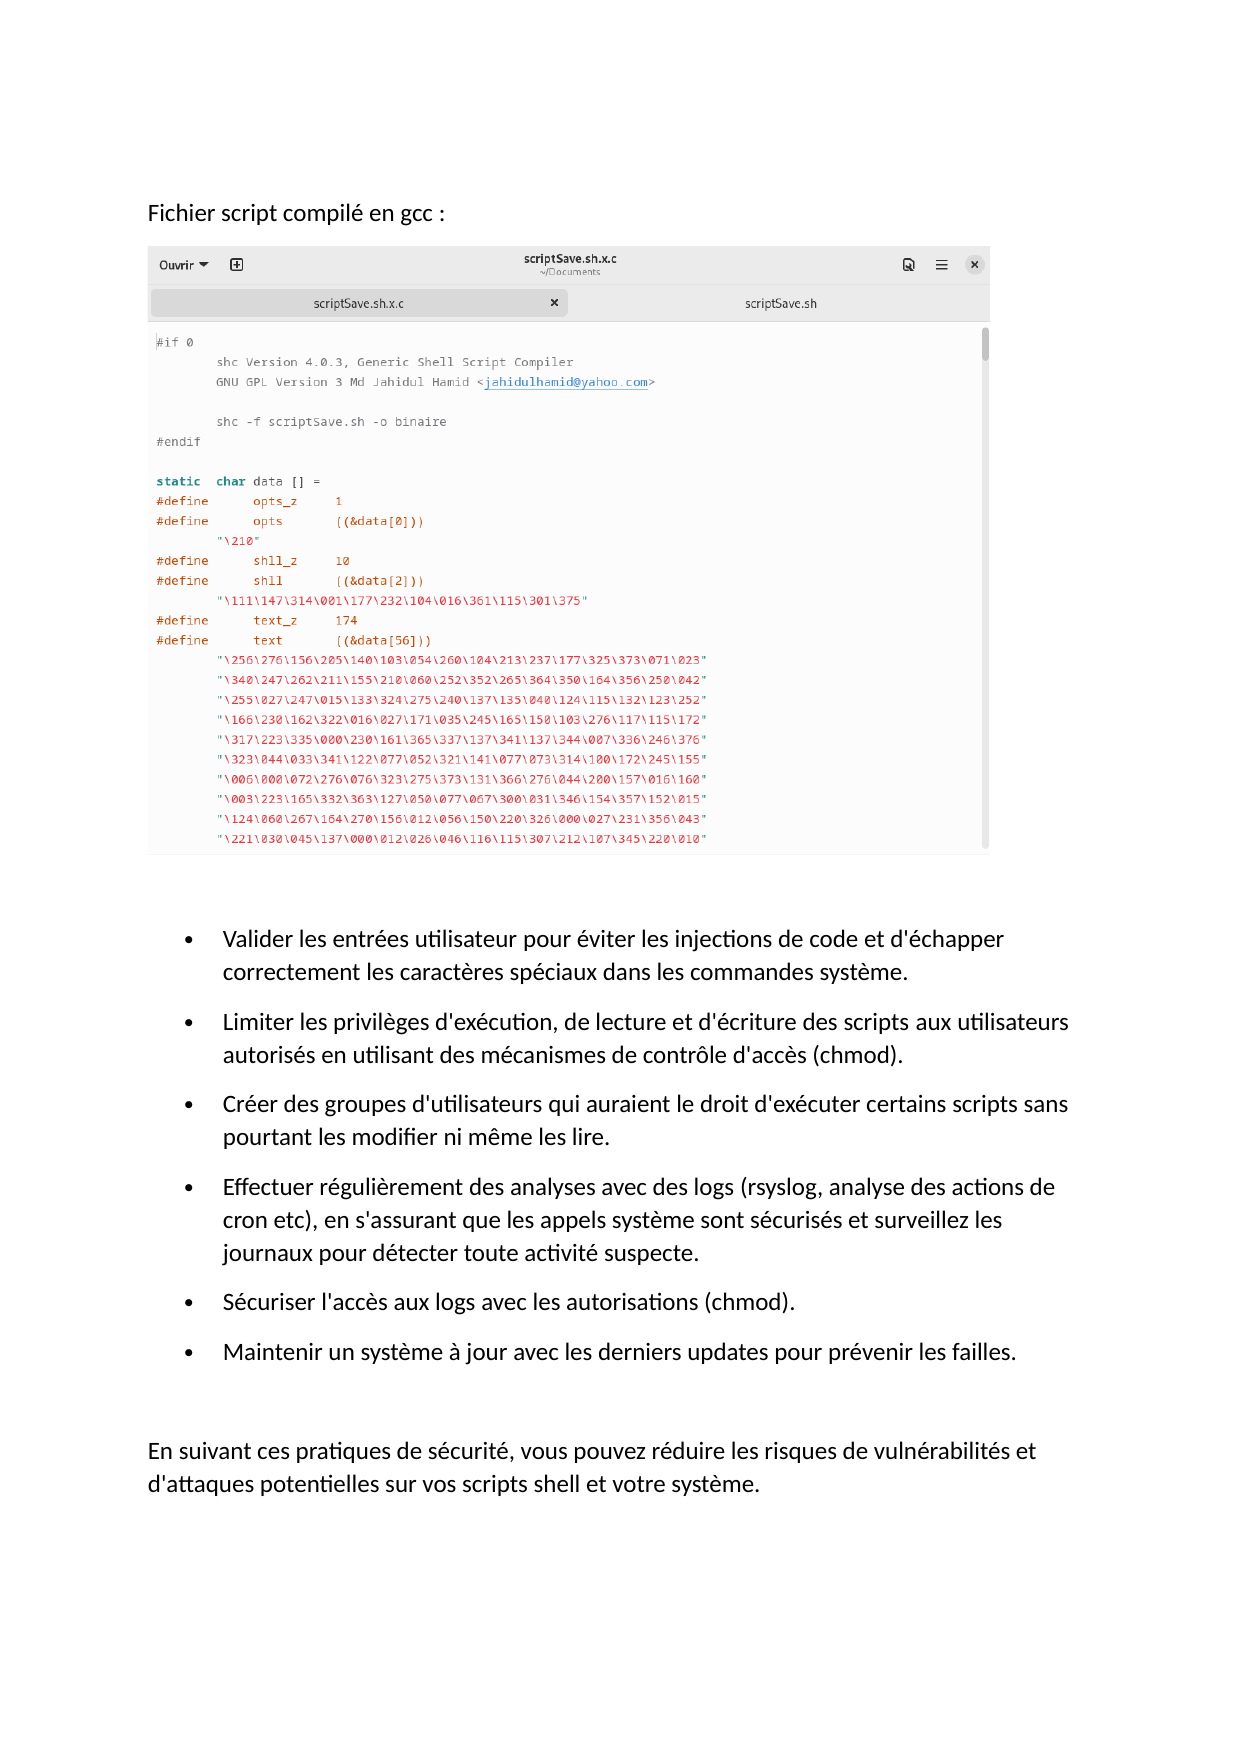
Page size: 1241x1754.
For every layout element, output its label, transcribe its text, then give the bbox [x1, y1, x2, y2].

list Effectuer régulièrement des analyses avec des logs (rsyslog, analyse des actions de cron etc), en s'assurant que les appels système sont sécurisés et surveillez les journaux pour détecter toute activité suspecte. [185, 1171, 1093, 1267]
text En suivant ces pratiques de sécurité, vous pouvez réduire les risques de vulnérabilités et d'attaques potentielles sur vos scripts shell et votre système. [148, 1435, 1093, 1498]
text Fichier script compilé en gcc : [148, 197, 1093, 228]
list Sécuriser l'accès aux logs avec les autorisations (chmod). [185, 1286, 1093, 1317]
list Créer des groupes d'utilisateurs qui auraient le droit d'exécuter certains scripts sans pourtant les modifier ni même les lire. [185, 1088, 1093, 1152]
list Maintenir un système à jour avec les derniers updates pour prévenir les failles. [185, 1336, 1093, 1366]
list Limiter les privilèges d'exécution, de lecture et d'écriture des scripts aux utilisateurs autorisés en utilisant des mécanismes de contrôle d'accès (chmod). [185, 1006, 1093, 1069]
list Valider les entrées utilisateur pour éviter les injections de code et d'échapper correctement les caractères spéciaux dans les commandes système. [185, 923, 1093, 987]
picture [147, 246, 991, 855]
